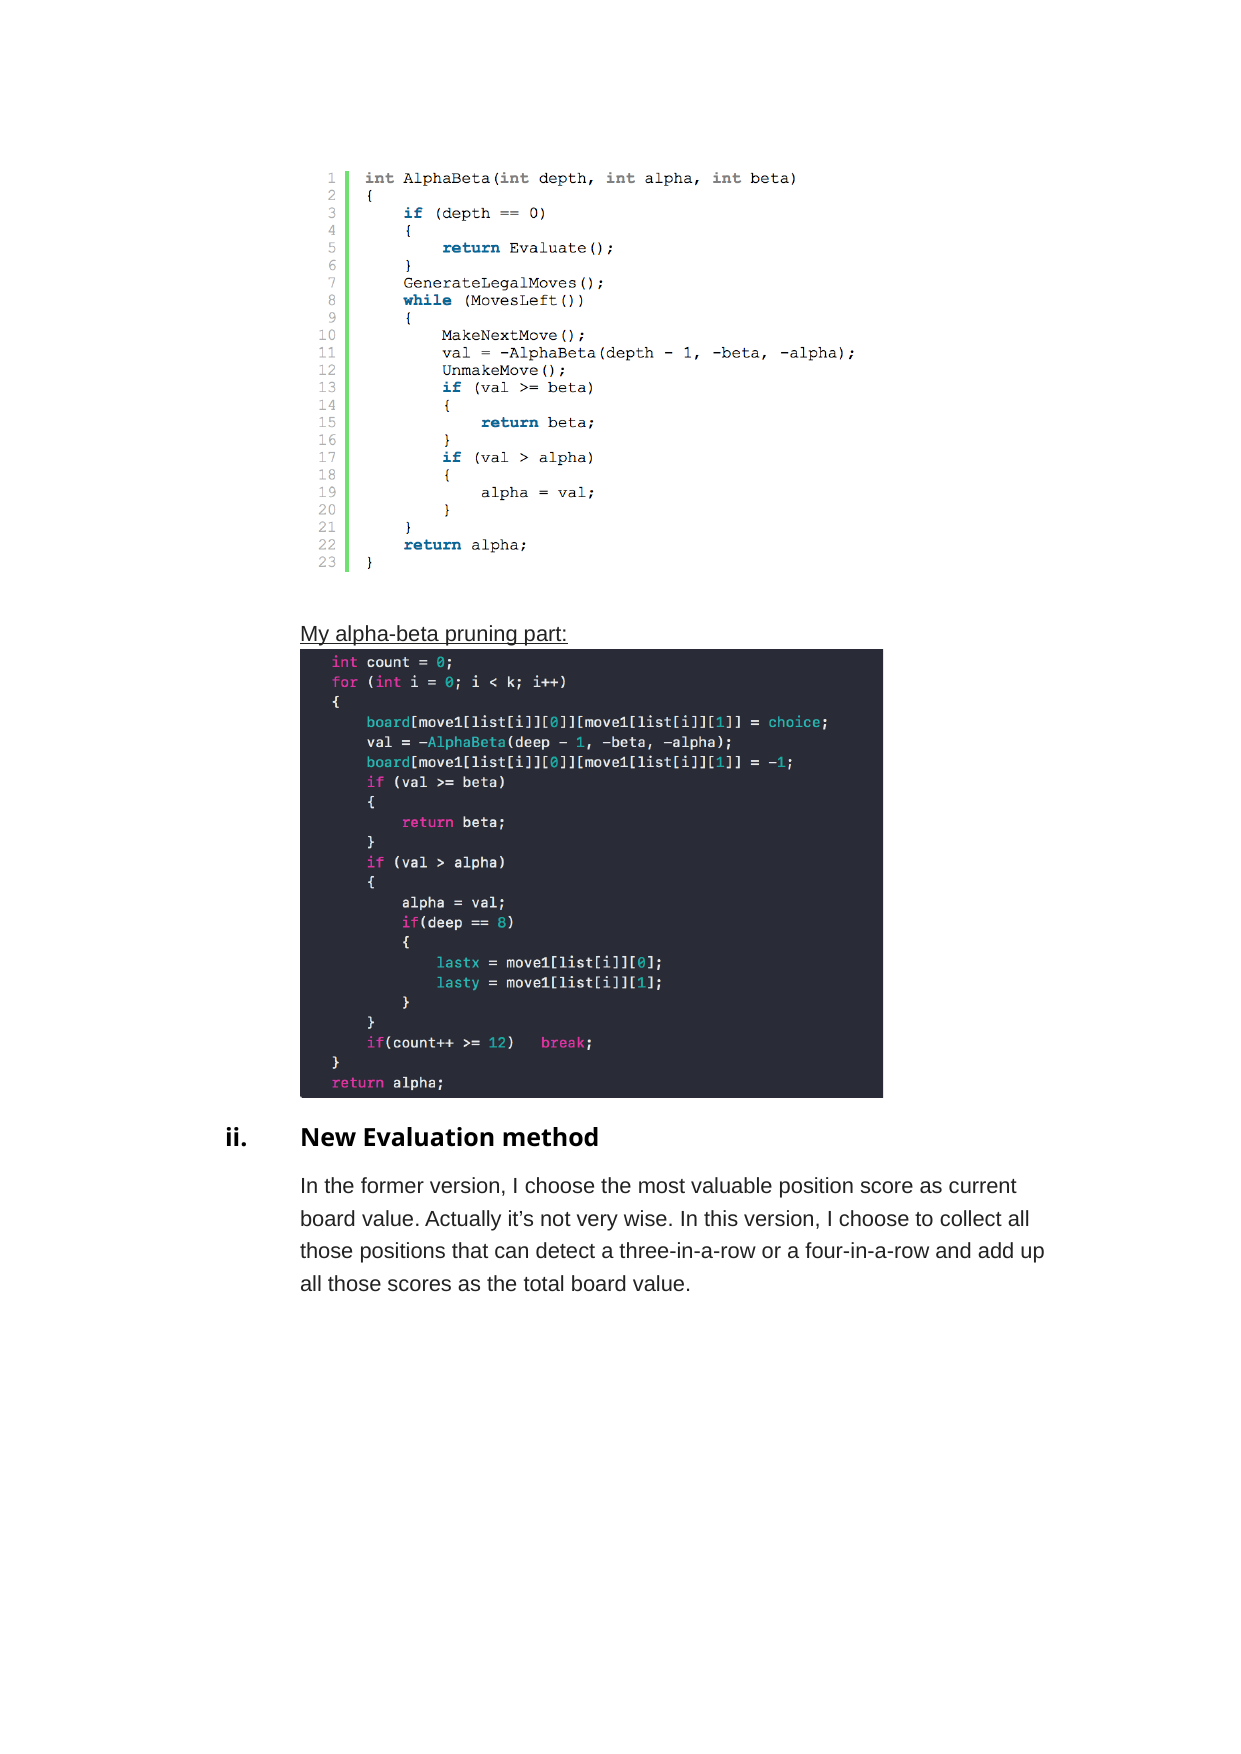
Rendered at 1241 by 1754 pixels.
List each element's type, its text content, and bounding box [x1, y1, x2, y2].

list In the former version, I choose the most valuable position score as current board value. Actually it’s not very wise. In this version, I choose to collect all those positions that can detect a three-in-a-row or a four-in-a-row and add up all those scores as the total board value. [300, 1169, 1053, 1299]
list My alpha-beta pruning part: [300, 617, 1053, 649]
picture [300, 649, 884, 1098]
picture [300, 162, 928, 580]
list New Evaluation method [225, 1104, 1053, 1169]
